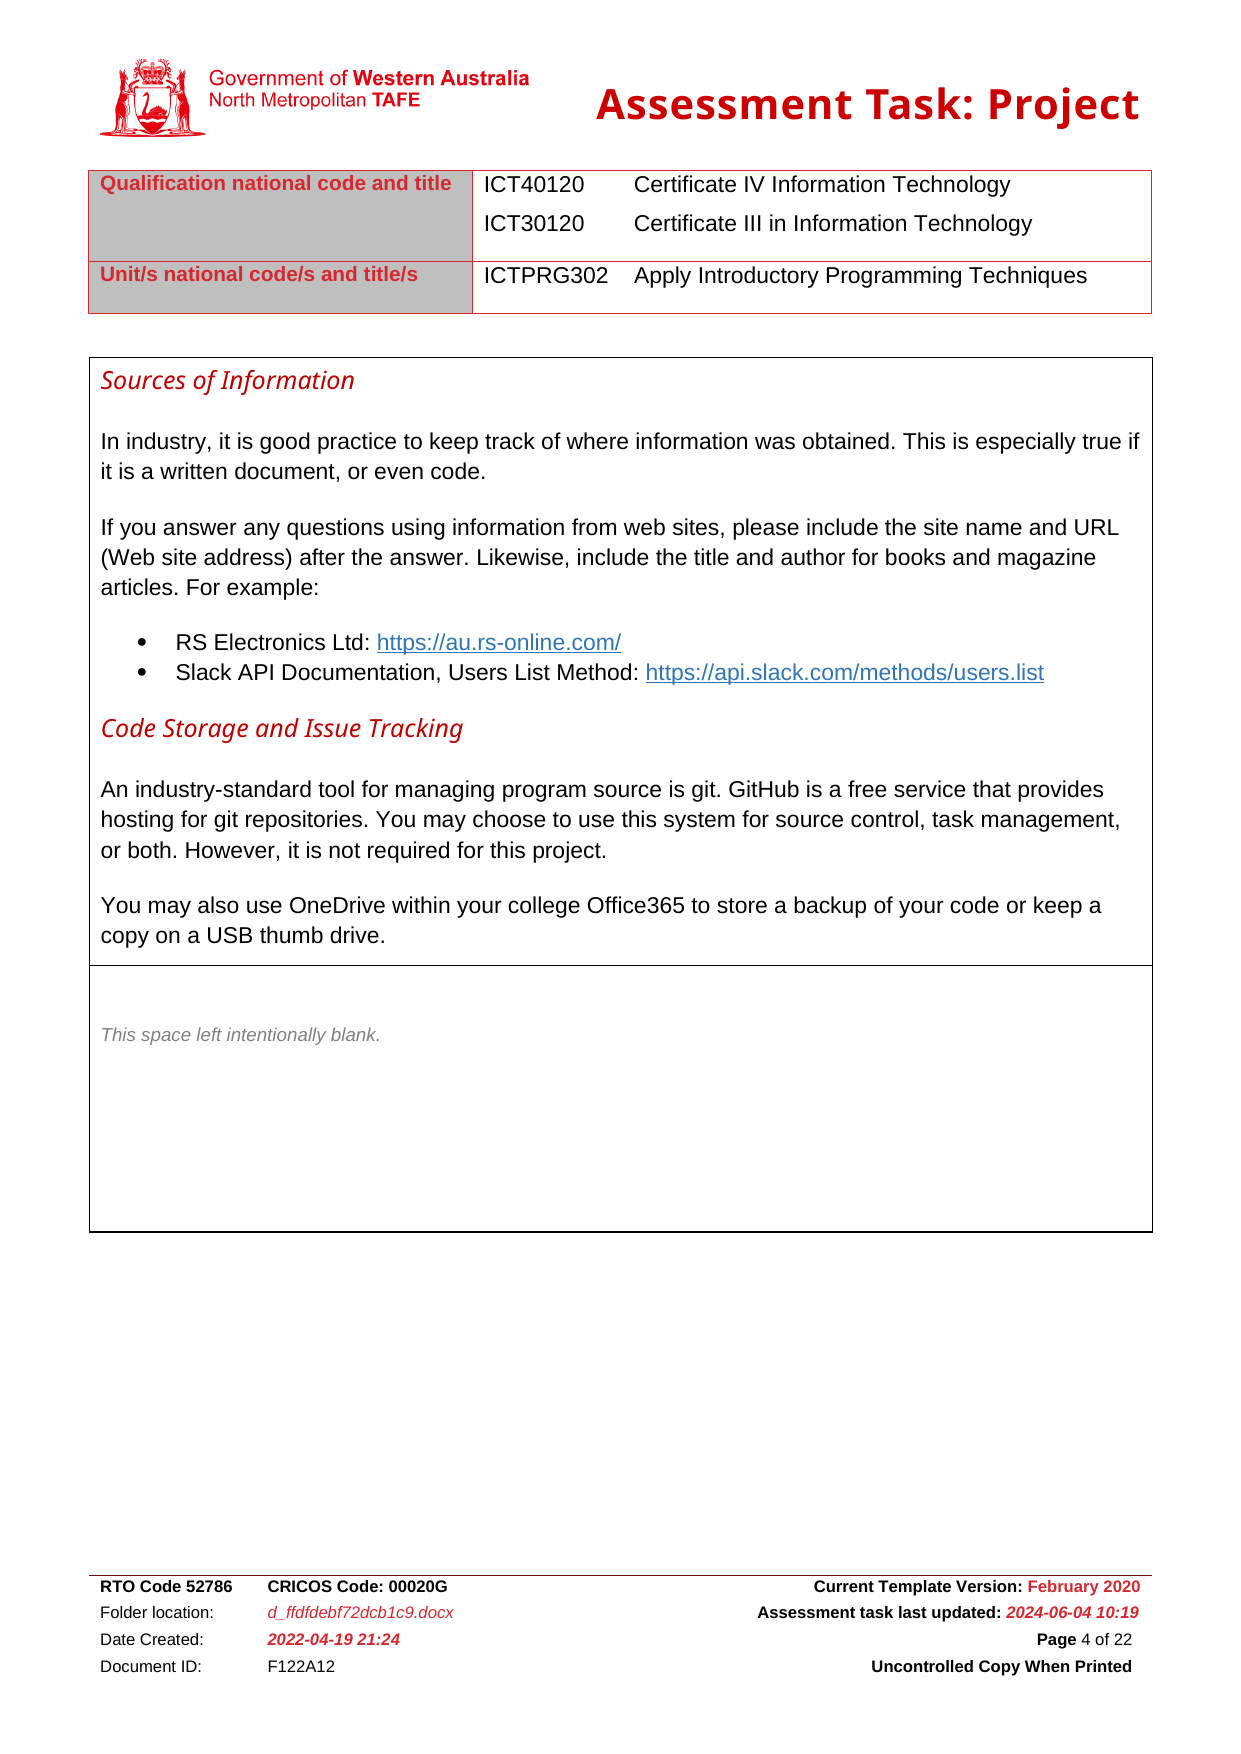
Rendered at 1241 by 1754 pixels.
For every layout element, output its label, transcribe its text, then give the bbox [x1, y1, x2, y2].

table_cell Sources of Information In industry, it is good practice to keep track of where information was obtained. This is especially true if it is a written document, or even code. If you answer any questions using information from web sites, please include the site name and URL (Web site address) after the answer. Likewise, include the title and author for books and magazine articles. For example: RS Electronics Ltd: https://au.rs-online.com/ Slack API Documentation, Users List Method: https://api.slack.com/methods/users.list Code Storage and Issue Tracking An industry-standard tool for managing program source is git. GitHub is a free service that provides hosting for git repositories. You may choose to use this system for source control, task management, or both. However, it is not required for this project. You may also use OneDrive within your college Office365 to store a backup of your code or keep a copy on a USB thumb drive. [90, 358, 1152, 965]
table_cell This space left intentionally blank. [90, 966, 1152, 1231]
picture [100, 59, 535, 137]
